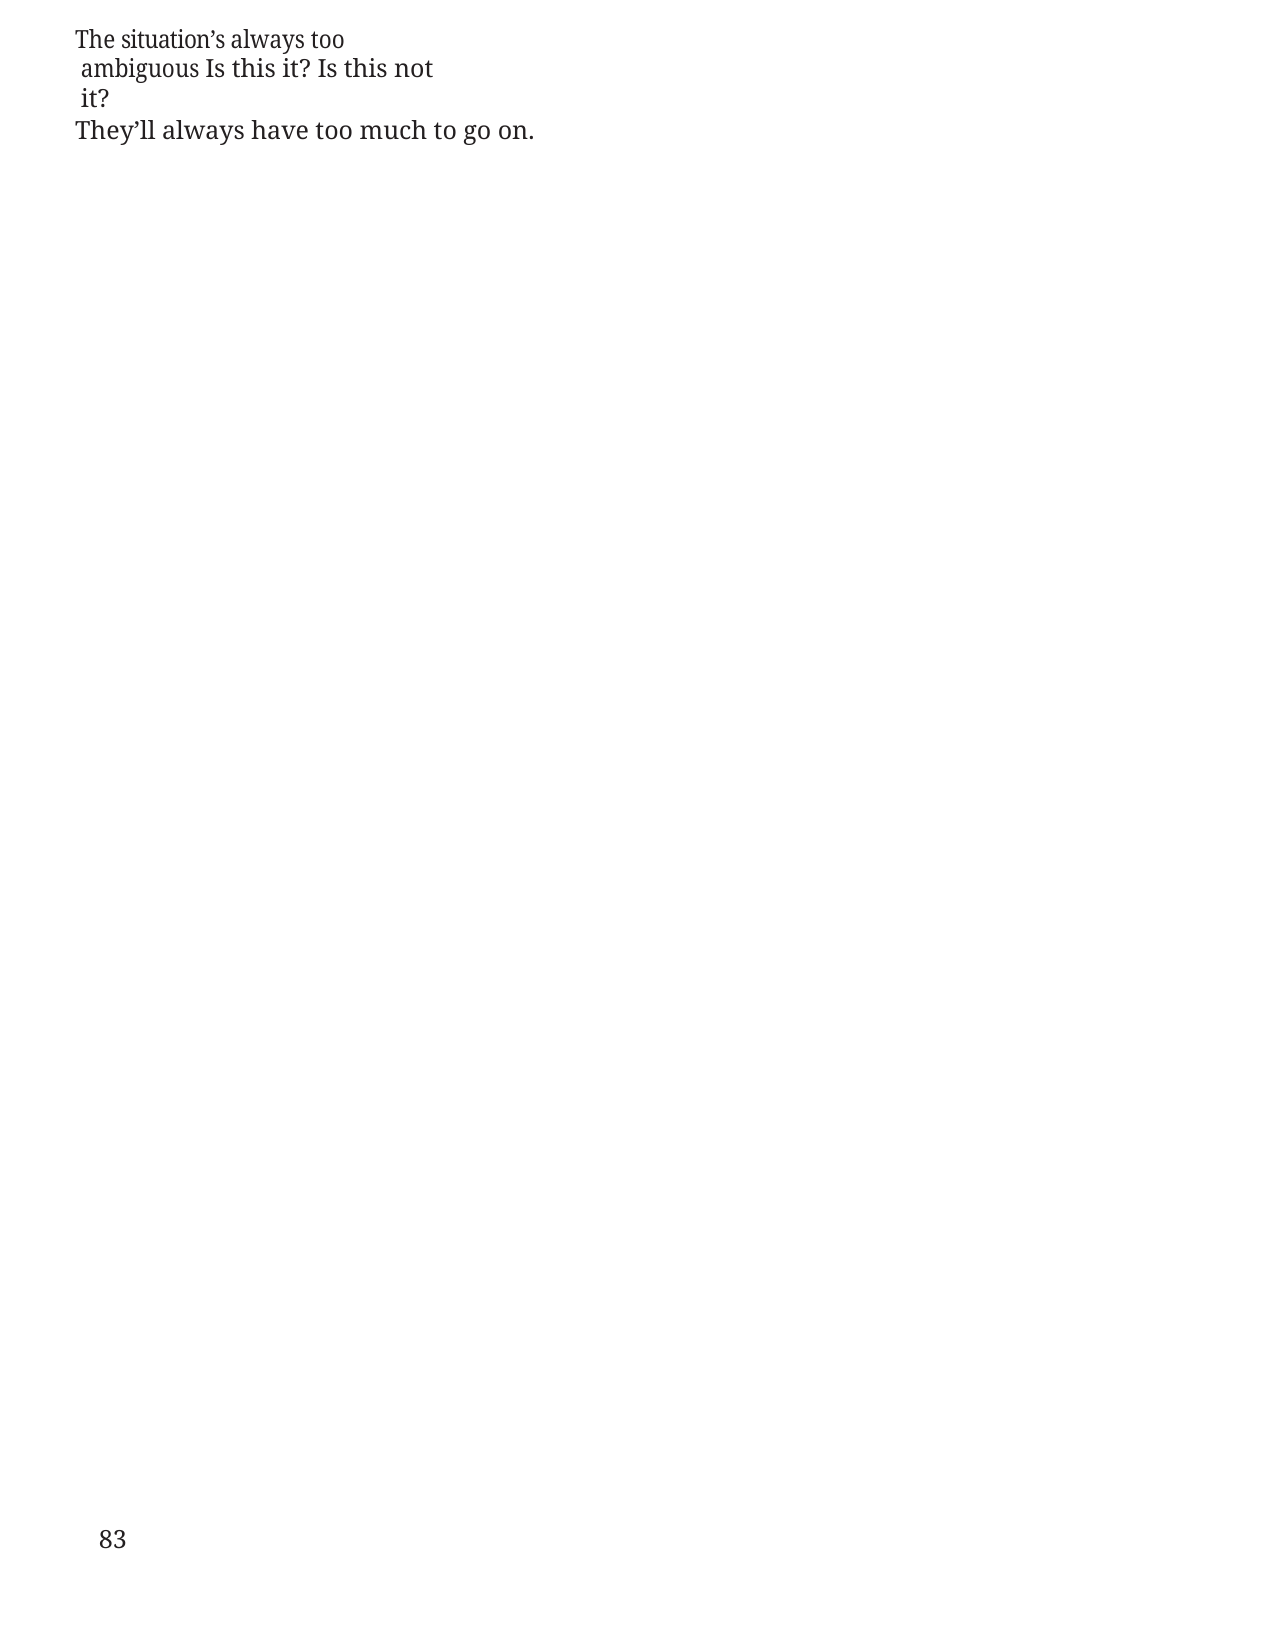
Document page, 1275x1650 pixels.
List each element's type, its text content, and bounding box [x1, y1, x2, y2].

text The situation’s always too ambiguous Is this it? Is this not it? [75, 25, 461, 115]
text They’ll always have too much to go on. [75, 115, 1275, 146]
